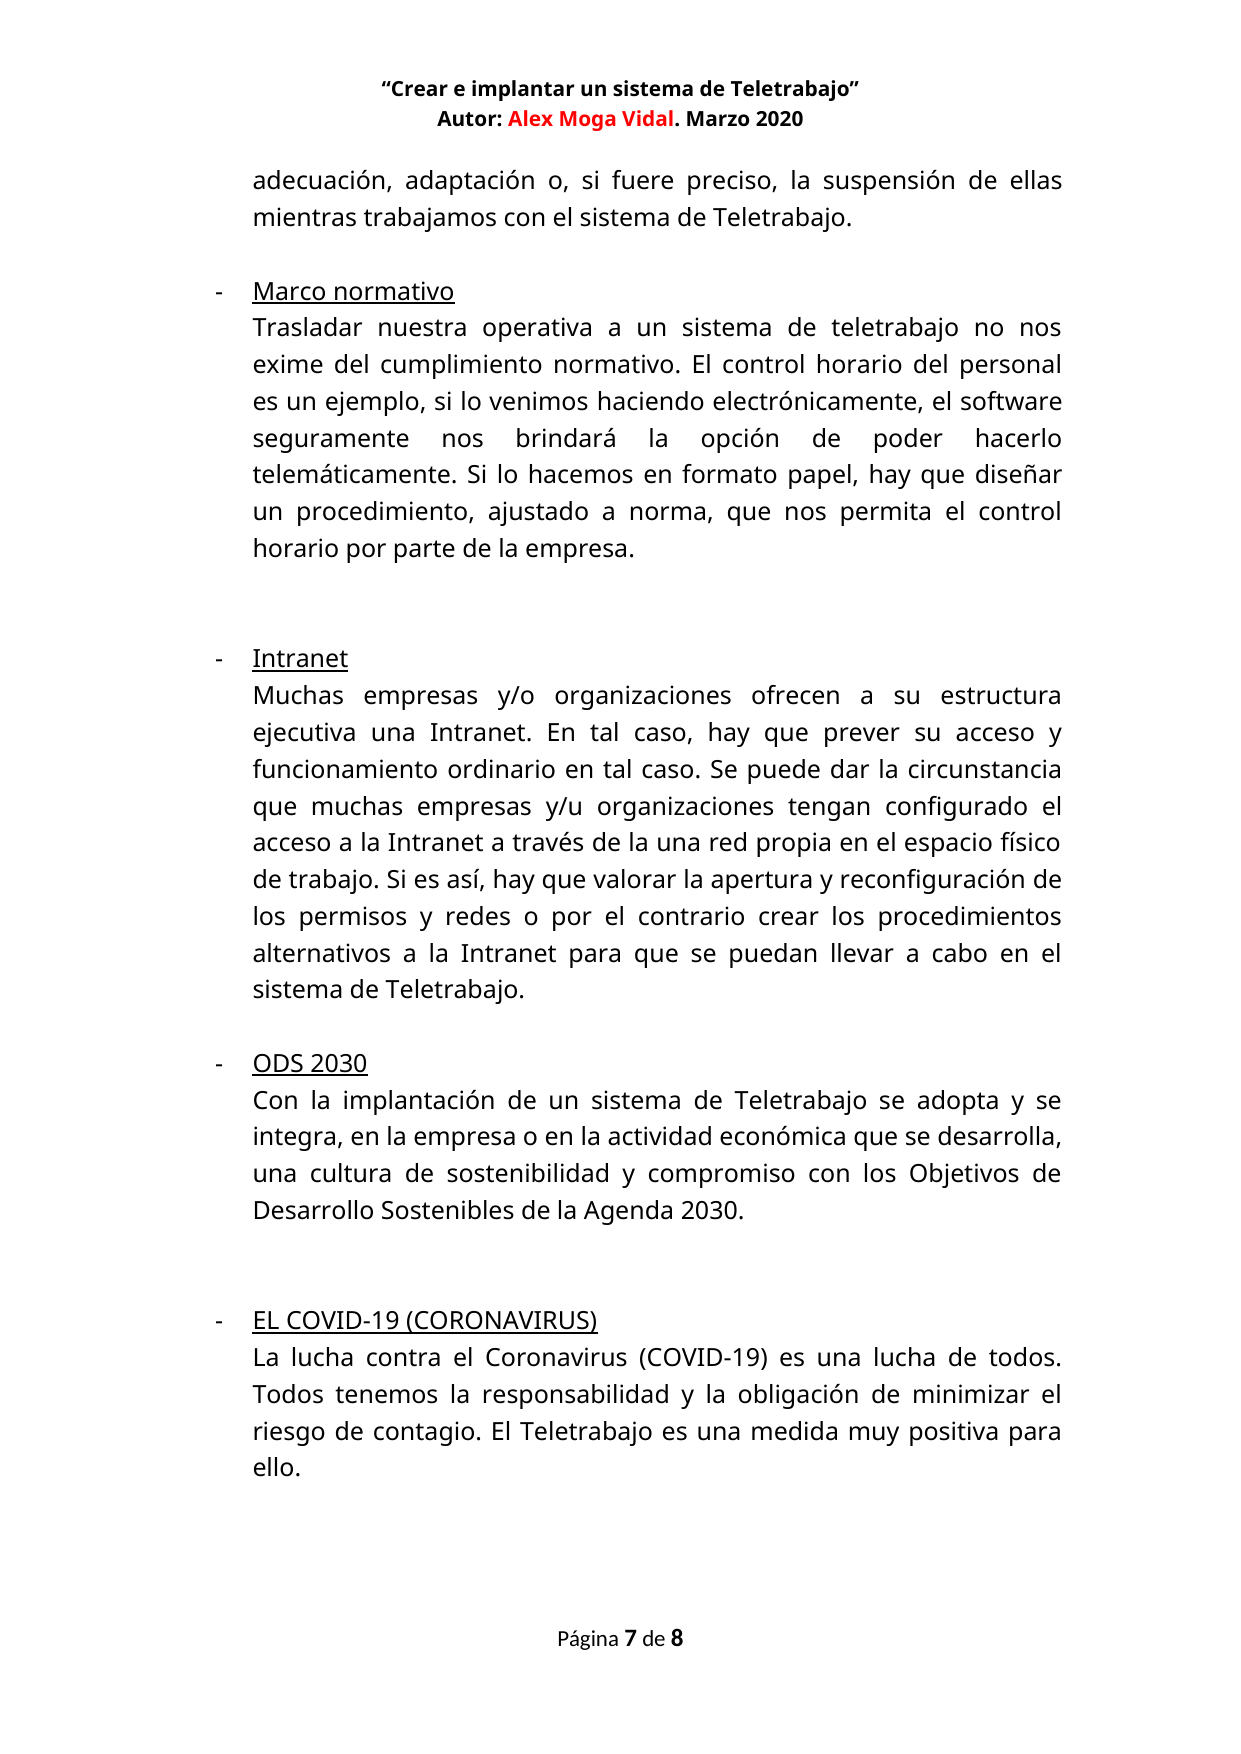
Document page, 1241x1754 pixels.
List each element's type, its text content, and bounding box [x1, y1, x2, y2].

list Trasladar nuestra operativa a un sistema de teletrabajo no nos exime del cumplimiento normativo. El control horario del personal es un ejemplo, si lo venimos haciendo electrónicamente, el software seguramente nos brindará la opción de poder hacerlo telemáticamente. Si lo hacemos en formato papel, hay que diseñar un procedimiento, ajustado a norma, que nos permita el control horario por parte de la empresa. [252, 310, 1063, 565]
list La lucha contra el Coronavirus (COVID-19) es una lucha de todos. Todos tenemos la responsabilidad y la obligación de minimizar el riesgo de contagio. El Teletrabajo es una medida muy positiva para ello. [252, 1340, 1063, 1484]
list Intranet [215, 641, 1063, 675]
list Marco normativo [215, 273, 1063, 307]
list Con la implantación de un sistema de Teletrabajo se adopta y se integra, en la empresa o en la actividad económica que se desarrolla, una cultura de sostenibilidad y compromiso con los Objetivos de Desarrollo Sostenibles de la Agenda 2030. [252, 1082, 1063, 1227]
list Muchas empresas y/o organizaciones ofrecen a su estructura ejecutiva una Intranet. En tal caso, hay que prever su acceso y funcionamiento ordinario en tal caso. Se puede dar la circunstancia que muchas empresas y/u organizaciones tengan configurado el acceso a la Intranet a través de la una red propia en el espacio físico de trabajo. Si es así, hay que valorar la apertura y reconfiguración de los permisos y redes o por el contrario crear los procedimientos alternativos a la Intranet para que se puedan llevar a cabo en el sistema de Teletrabajo. [252, 678, 1063, 1006]
list ODS 2030 [215, 1046, 1063, 1079]
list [252, 163, 1063, 234]
list EL COVID-19 (CORONAVIRUS) [215, 1303, 1063, 1337]
